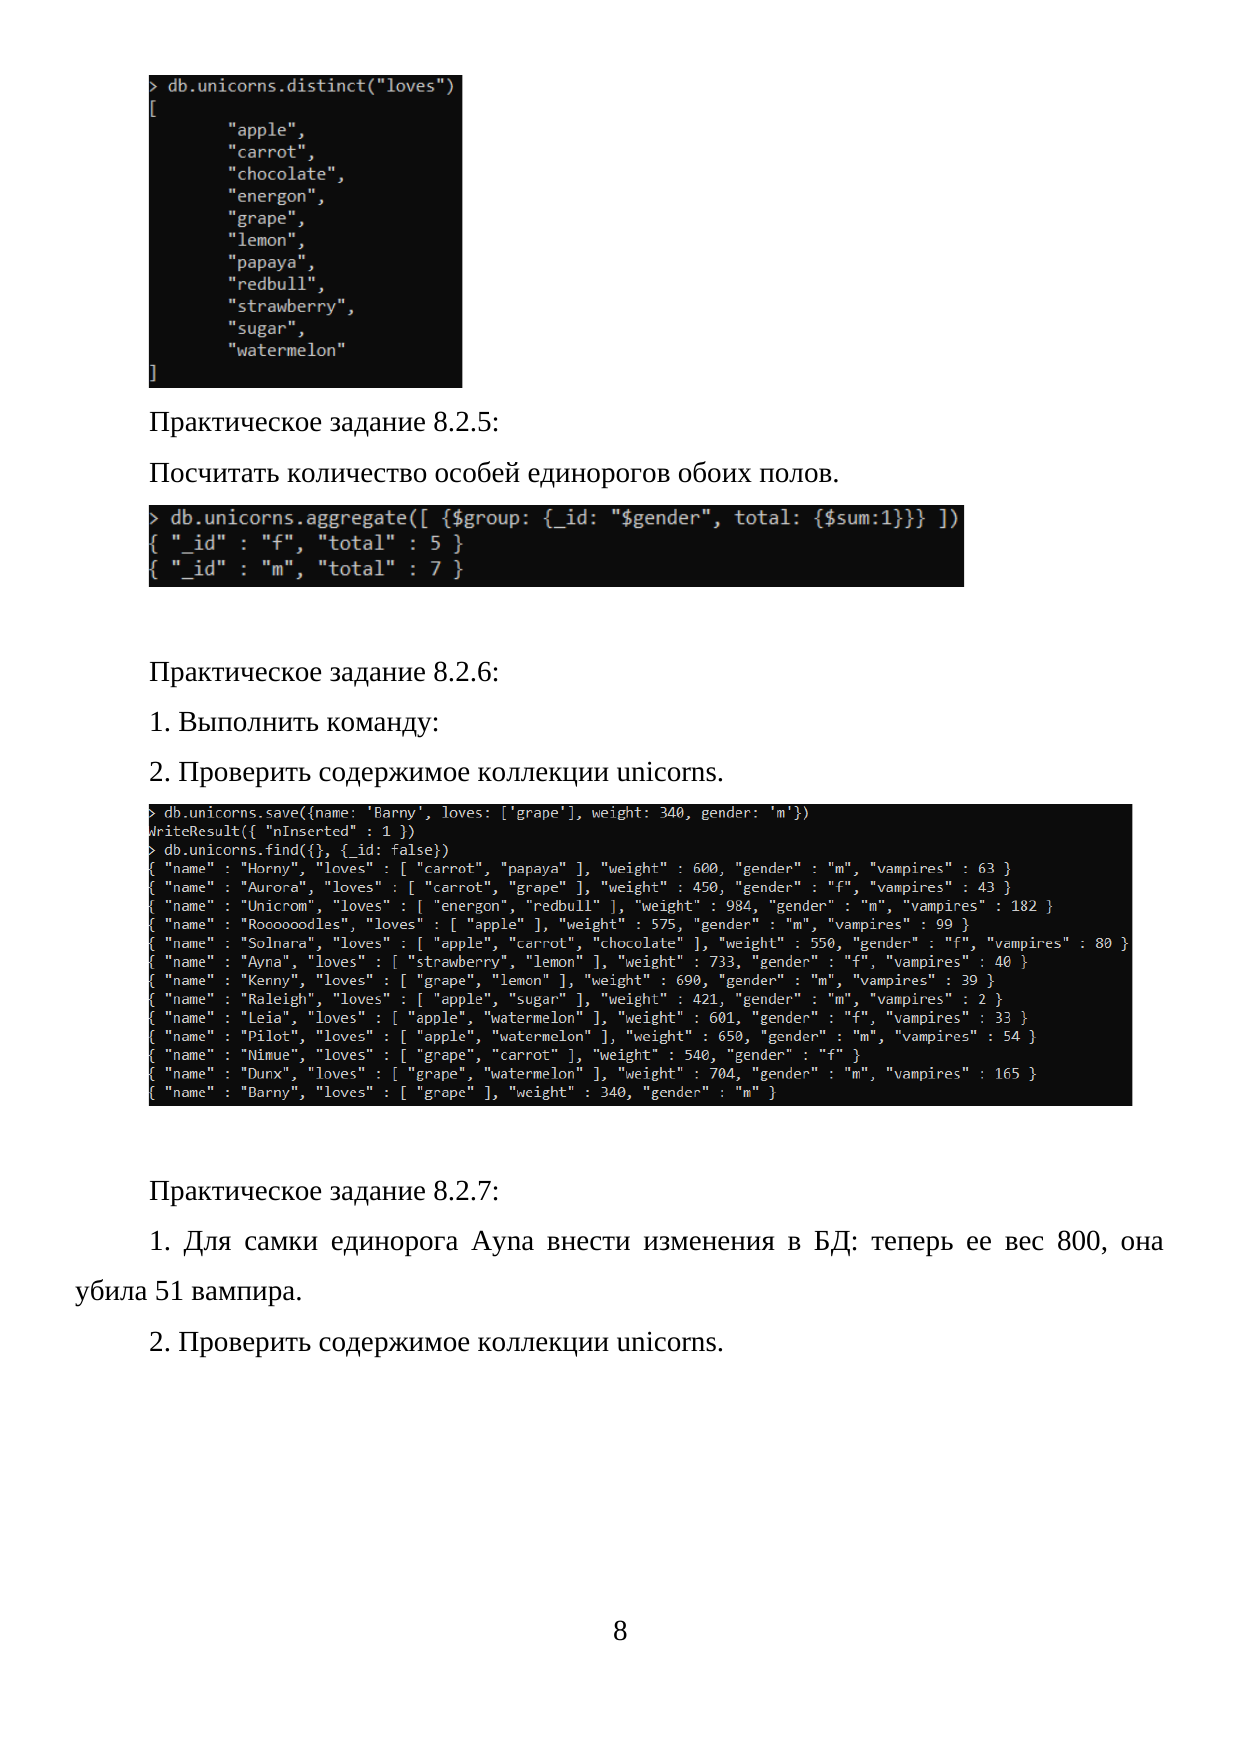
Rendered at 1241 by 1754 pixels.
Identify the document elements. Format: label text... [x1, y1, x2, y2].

text Практическое задание 8.2.7: [75, 1173, 1165, 1206]
text Практическое задание 8.2.5: [75, 404, 1165, 438]
text 1. Выполнить команду: [75, 704, 1165, 738]
text Посчитать количество особей единорогов обоих полов. [75, 455, 1165, 488]
text Практическое задание 8.2.6: [75, 654, 1165, 687]
picture [148, 804, 1133, 1106]
picture [148, 505, 965, 587]
text 1. Для самки единорога Ayna внести изменения в БД: теперь ее вес 800, она убила 51 вампира. [75, 1223, 1165, 1307]
text 2. Проверить содержимое коллекции unicorns. [75, 1324, 1165, 1357]
text 2. Проверить содержимое коллекции unicorns. [75, 754, 1165, 788]
picture [148, 75, 463, 388]
